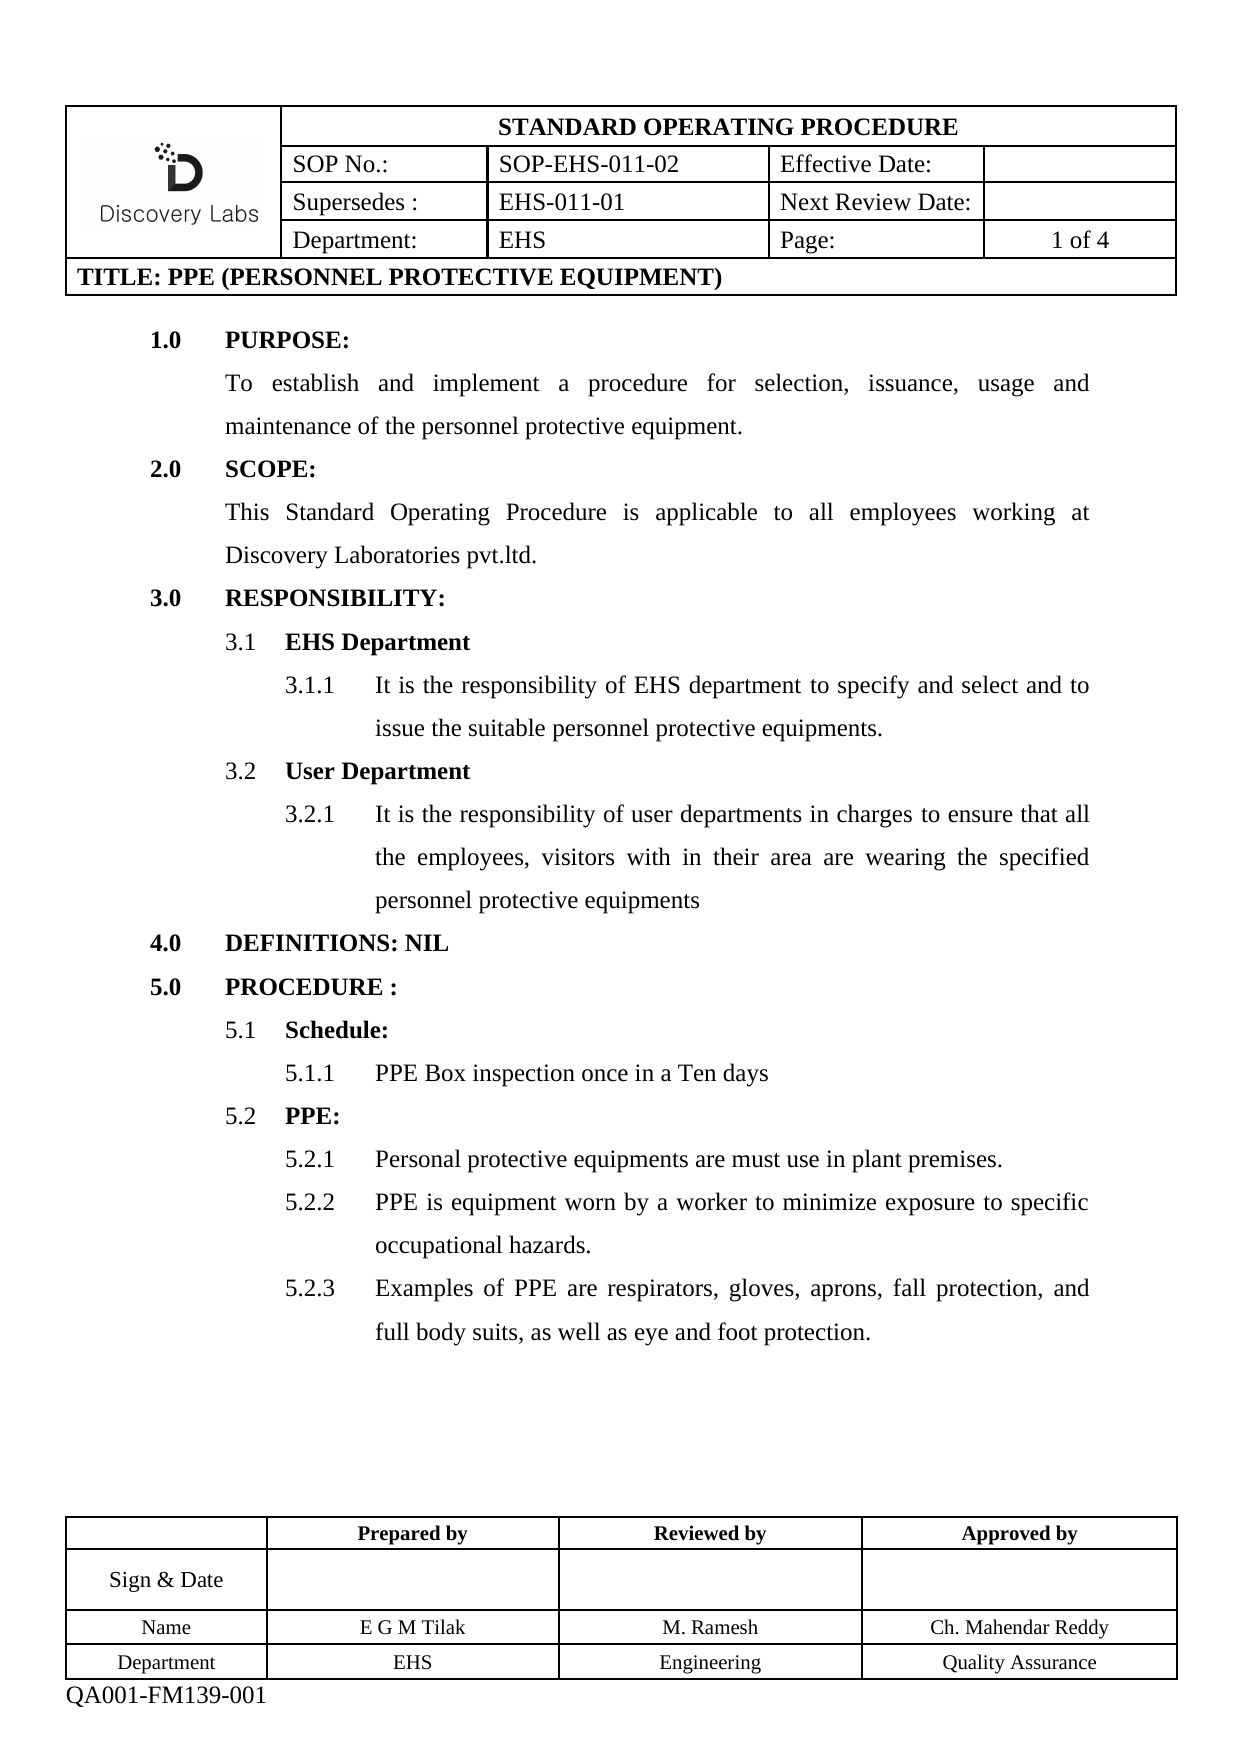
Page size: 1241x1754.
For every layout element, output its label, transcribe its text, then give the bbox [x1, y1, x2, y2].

list User Department [225, 756, 1090, 785]
list PURPOSE: [150, 325, 1090, 353]
list It is the responsibility of EHS department to specify and select and to issue the suitable personnel protective equipments. [285, 670, 1090, 742]
list Examples of PPE are respirators, gloves, aprons, fall protection, and full body suits, as well as eye and foot protection. [285, 1273, 1090, 1345]
list PPE: [225, 1101, 1090, 1130]
list Personal protective equipments are must use in plant premises. [285, 1144, 1090, 1173]
list SCOPE: [150, 454, 1090, 483]
list Schedule: [225, 1015, 1090, 1043]
list PPE is equipment worn by a worker to minimize exposure to specific occupational hazards. [285, 1187, 1090, 1259]
text To establish and implement a procedure for selection, issuance, usage and maintenance of the personnel protective equipment. [225, 368, 1090, 440]
list Definitions: Nil [150, 928, 1090, 957]
list PPE Box inspection once in a Ten days [285, 1058, 1090, 1087]
list PROCEDURE : [150, 972, 1090, 1000]
list EHS Department [225, 627, 1090, 655]
list RESPONSIBILITY: [150, 583, 1090, 612]
list It is the responsibility of user departments in charges to ensure that all the employees, visitors with in their area are wearing the specified personnel protective equipments [285, 799, 1090, 914]
text This Standard Operating Procedure is applicable to all employees working at Discovery Laboratories pvt.ltd. [225, 497, 1090, 569]
